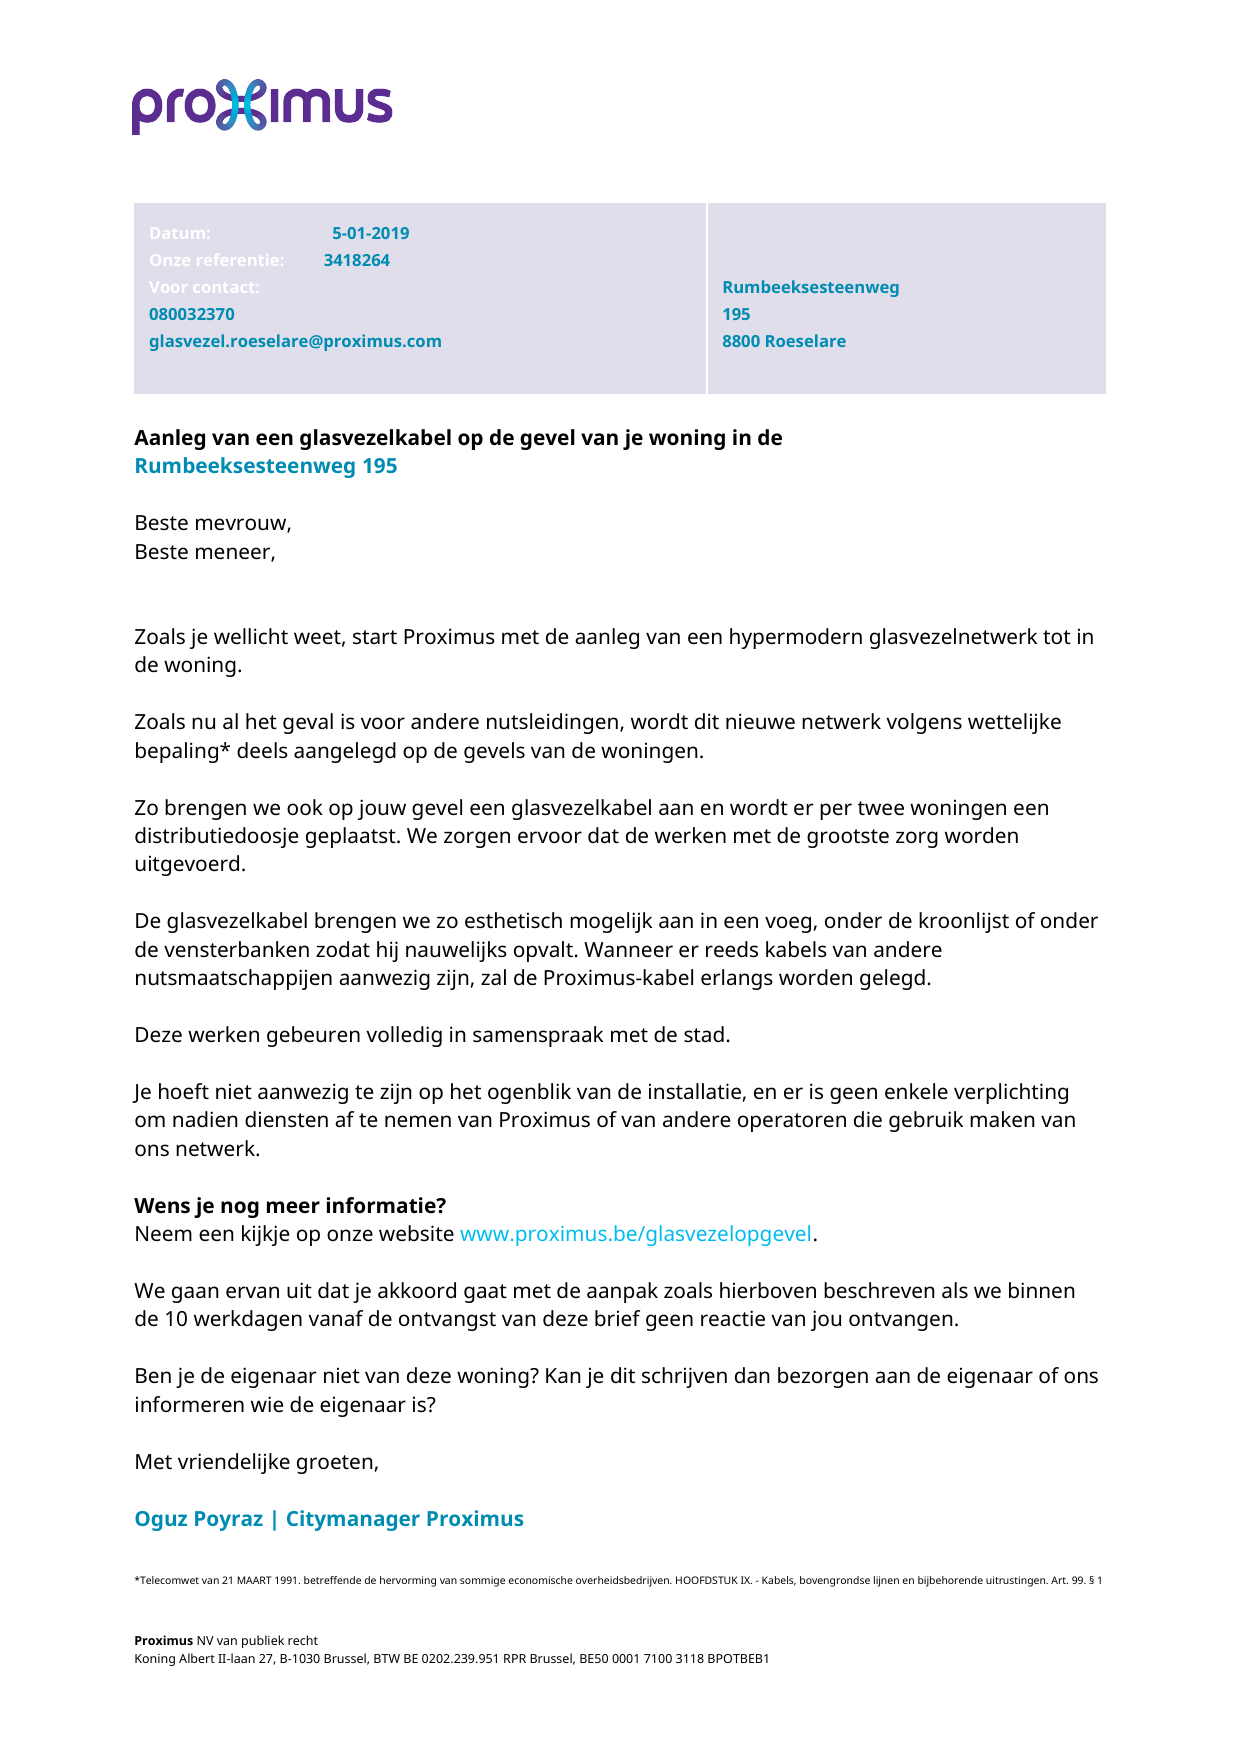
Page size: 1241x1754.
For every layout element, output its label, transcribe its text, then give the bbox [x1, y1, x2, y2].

text De glasvezelkabel brengen we zo esthetisch mogelijk aan in een voeg, onder de kroonlijst of onder de vensterbanken zodat hij nauwelijks opvalt. Wanneer er reeds kabels van andere nutsmaatschappijen aanwezig zijn, zal de Proximus-kabel erlangs worden gelegd. [134, 906, 1106, 992]
text Oguz Poyraz | Citymanager Proximus [134, 1504, 1106, 1532]
table_header Rumbeeksesteenweg 195 8800 Roeselare [708, 203, 1106, 394]
text Zo brengen we ook op jouw gevel een glasvezelkabel aan en wordt er per twee woningen een distributiedoosje geplaatst. We zorgen ervoor dat de werken met de grootste zorg worden uitgevoerd. [134, 793, 1106, 878]
text Wens je nog meer informatie? [134, 1191, 1106, 1219]
text Beste meneer, [134, 537, 1106, 565]
text Neem een kijkje op onze website www.proximus.be/glasvezelopgevel. [134, 1219, 1106, 1248]
table_header Datum: 5-01-2019 Onze referentie: 3418264 Voor contact: 080032370 glasvezel.roeselare@proximus.com [134, 203, 706, 394]
text Beste mevrouw, [134, 508, 1106, 537]
text Rumbeeksesteenweg 195 [134, 451, 1106, 480]
text Met vriendelijke groeten, [134, 1447, 1106, 1475]
text Zoals nu al het geval is voor andere nutsleidingen, wordt dit nieuwe netwerk volgens wettelijke bepaling* deels aangelegd op de gevels van de woningen. [134, 707, 1106, 764]
text Je hoeft niet aanwezig te zijn op het ogenblik van de installatie, en er is geen enkele verplichting om nadien diensten af te nemen van Proximus of van andere operatoren die gebruik maken van ons netwerk. [134, 1077, 1106, 1162]
picture [0, 0, 1241, 149]
text Zoals je wellicht weet, start Proximus met de aanleg van een hypermodern glasvezelnetwerk tot in de woning. [134, 622, 1106, 679]
text Aanleg van een glasvezelkabel op de gevel van je woning in de [134, 423, 1106, 451]
text Deze werken gebeuren volledig in samenspraak met de stad. [134, 1020, 1106, 1049]
text Ben je de eigenaar niet van deze woning? Kan je dit schrijven dan bezorgen aan de eigenaar of ons informeren wie de eigenaar is? [134, 1361, 1106, 1418]
text *Telecomwet van 21 MAART 1991. betreffende de hervorming van sommige economische overheidsbedrijven. HOOFDSTUK IX. - Kabels, bovengrondse lijnen en bijbehorende uitrustingen. Art. 99. § 1 [134, 1561, 1106, 1588]
text We gaan ervan uit dat je akkoord gaat met de aanpak zoals hierboven beschreven als we binnen de 10 werkdagen vanaf de ontvangst van deze brief geen reactie van jou ontvangen. [134, 1276, 1106, 1333]
